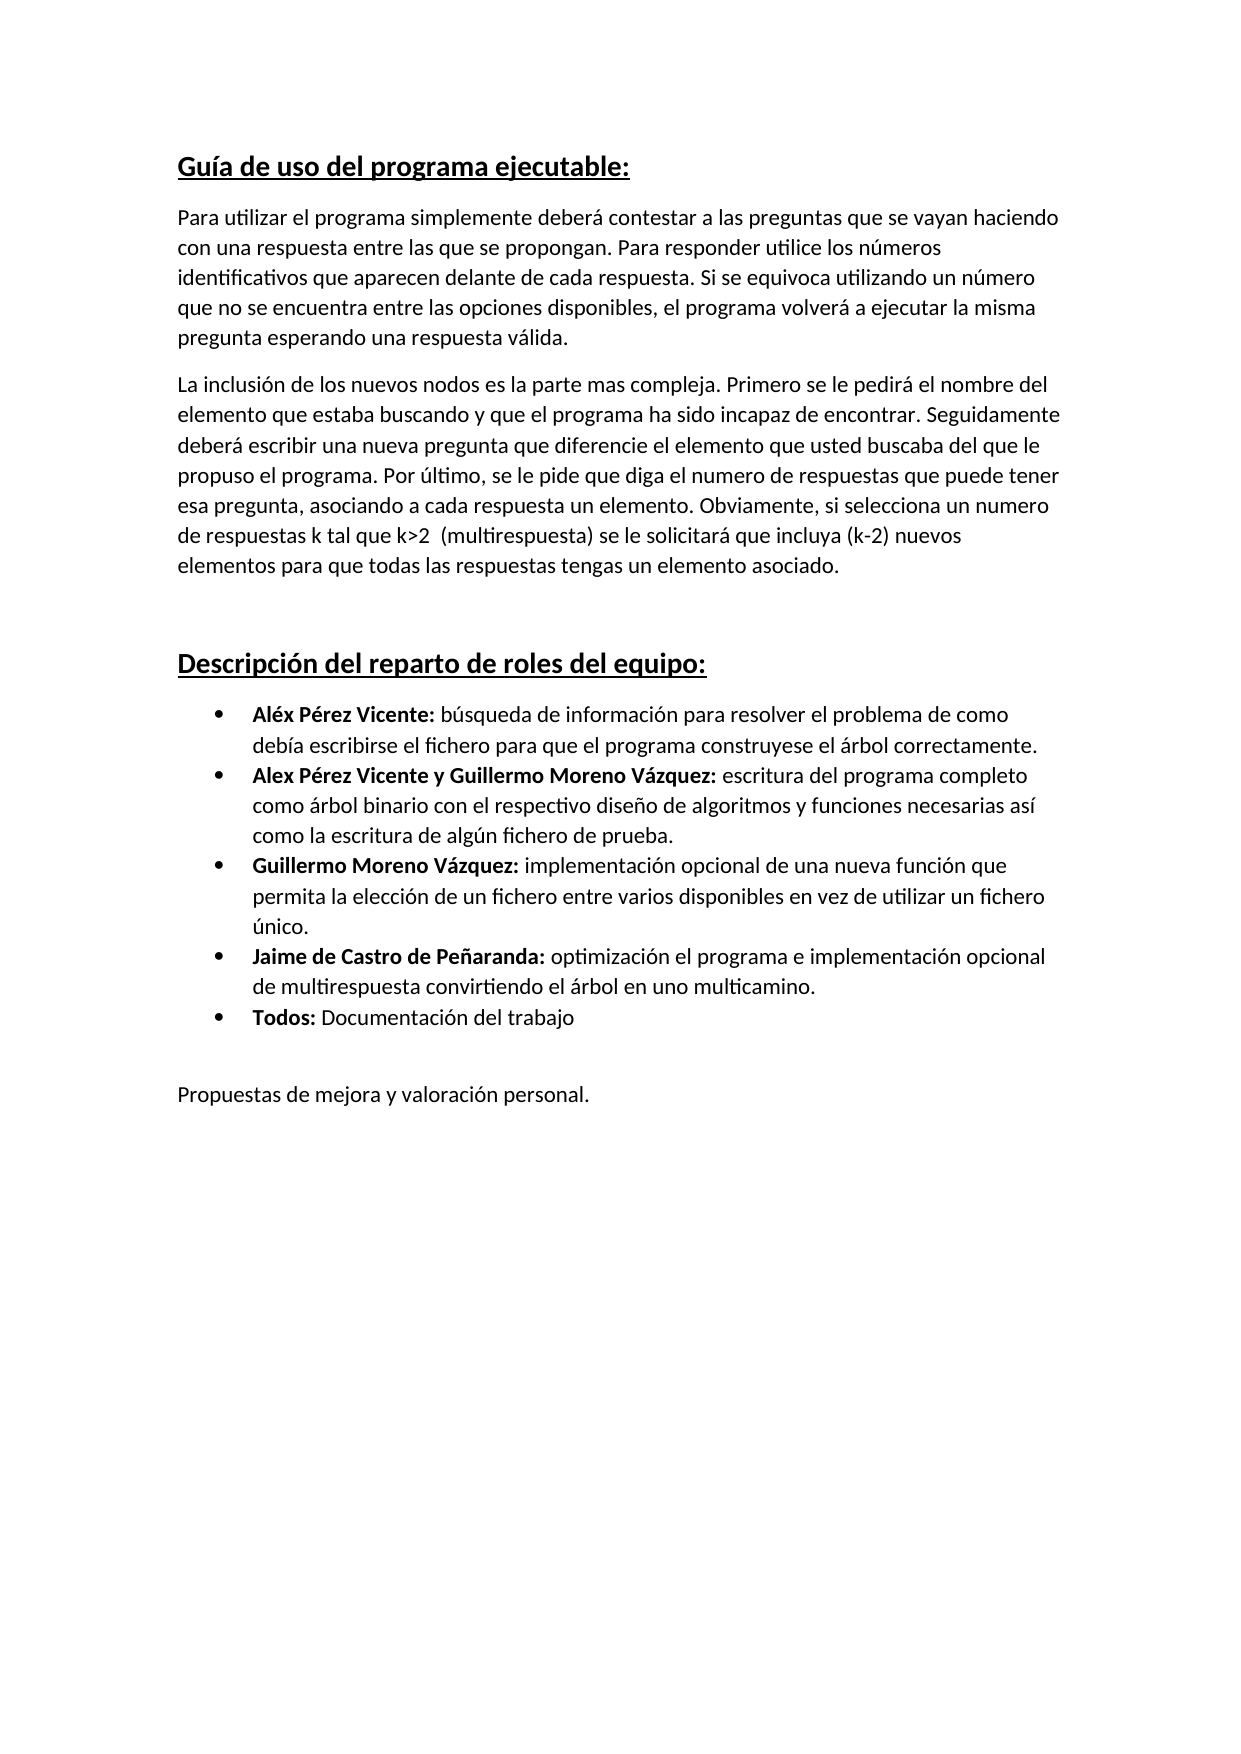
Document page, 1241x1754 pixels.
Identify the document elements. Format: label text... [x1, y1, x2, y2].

list Alex Pérez Vicente y Guillermo Moreno Vázquez: escritura del programa completo como árbol binario con el respectivo diseño de algoritmos y funciones necesarias así como la escritura de algún fichero de prueba. [215, 761, 1063, 849]
list Todos: Documentación del trabajo [215, 1003, 1063, 1031]
list Guillermo Moreno Vázquez: implementación opcional de una nueva función que permita la elección de un fichero entre varios disponibles en vez de utilizar un fichero único. [215, 852, 1063, 940]
list Jaime de Castro de Peñaranda: optimización el programa e implementación opcional de multirespuesta convirtiendo el árbol en uno multicamino. [215, 942, 1063, 1000]
text La inclusión de los nuevos nodos es la parte mas compleja. Primero se le pedirá el nombre del elemento que estaba buscando y que el programa ha sido incapaz de encontrar. Seguidamente deberá escribir una nueva pregunta que diferencie el elemento que usted buscaba del que le propuso el programa. Por último, se le pide que diga el numero de respuestas que puede tener esa pregunta, asociando a cada respuesta un elemento. Obviamente, si selecciona un numero de respuestas k tal que k>2 (multirespuesta) se le solicitará que incluya (k-2) nuevos elementos para que todas las respuestas tengas un elemento asociado. [177, 370, 1063, 580]
text Propuestas de mejora y valoración personal. [177, 1080, 1063, 1108]
text Guía de uso del programa ejecutable: [177, 148, 1063, 183]
list Aléx Pérez Vicente: búsqueda de información para resolver el problema de como debía escribirse el fichero para que el programa construyese el árbol correctamente. [215, 701, 1063, 759]
text Descripción del reparto de roles del equipo: [177, 645, 1063, 681]
text Para utilizar el programa simplemente deberá contestar a las preguntas que se vayan haciendo con una respuesta entre las que se propongan. Para responder utilice los números identificativos que aparecen delante de cada respuesta. Si se equivoca utilizando un número que no se encuentra entre las opciones disponibles, el programa volverá a ejecutar la misma pregunta esperando una respuesta válida. [177, 203, 1063, 352]
